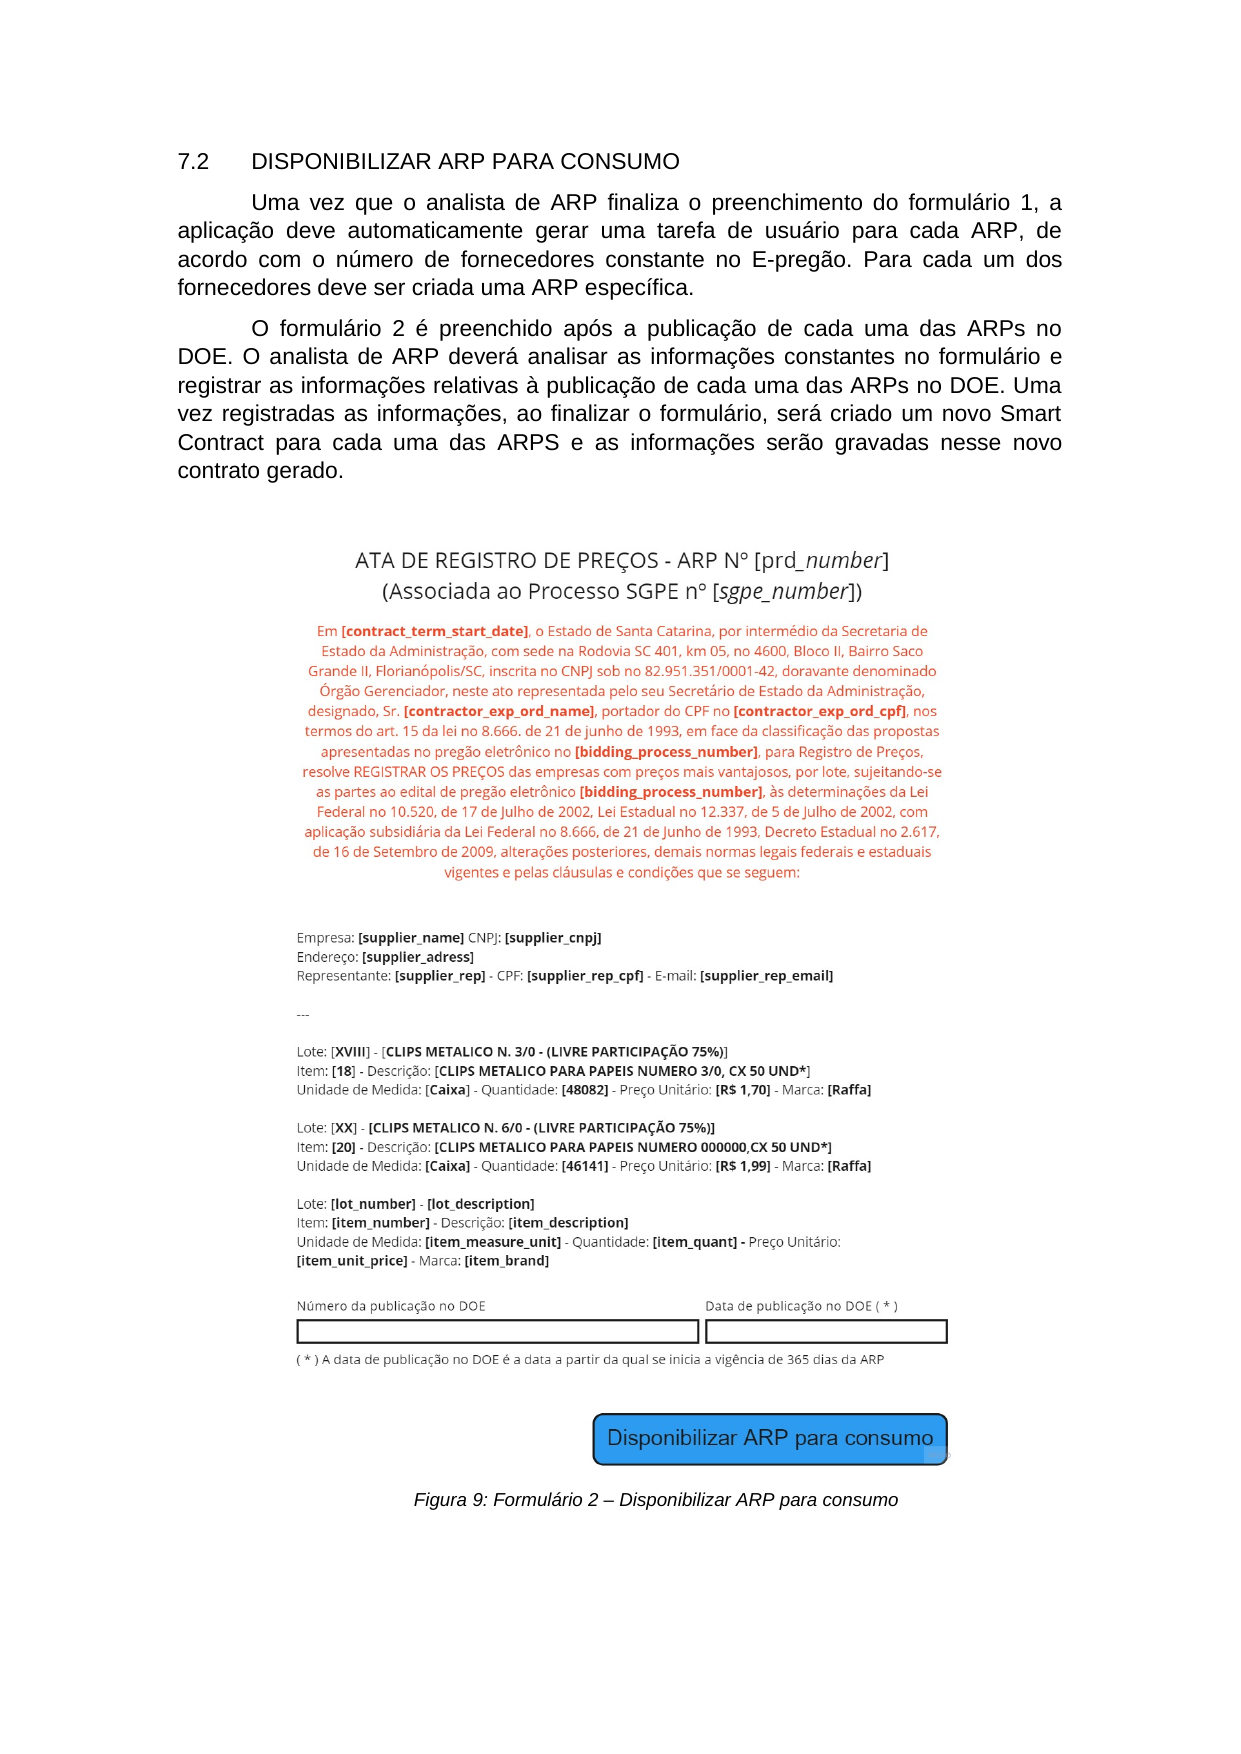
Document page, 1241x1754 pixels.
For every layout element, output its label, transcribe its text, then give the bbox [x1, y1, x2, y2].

text Figura 9: Formulário 2 – Disponibilizar ARP para consumo [177, 1488, 1063, 1510]
subtitle DISPONIBILIZAR ARP PARA CONSUMO [177, 148, 1063, 174]
text O formulário 2 é preenchido após a publicação de cada uma das ARPs no DOE. O analista de ARP deverá analisar as informações constantes no formulário e registrar as informações relativas à publicação de cada uma das ARPs no DOE. Uma vez registradas as informações, ao finalizar o formulário, será criado um novo Smart Contract para cada uma das ARPS e as informações serão gravadas nesse novo contrato gerado. [177, 315, 1063, 483]
picture [273, 538, 967, 1474]
text Uma vez que o analista de ARP finaliza o preenchimento do formulário 1, a aplicação deve automaticamente gerar uma tarefa de usuário para cada ARP, de acordo com o número de fornecedores constante no E-pregão. Para cada um dos fornecedores deve ser criada uma ARP específica. [177, 189, 1063, 300]
